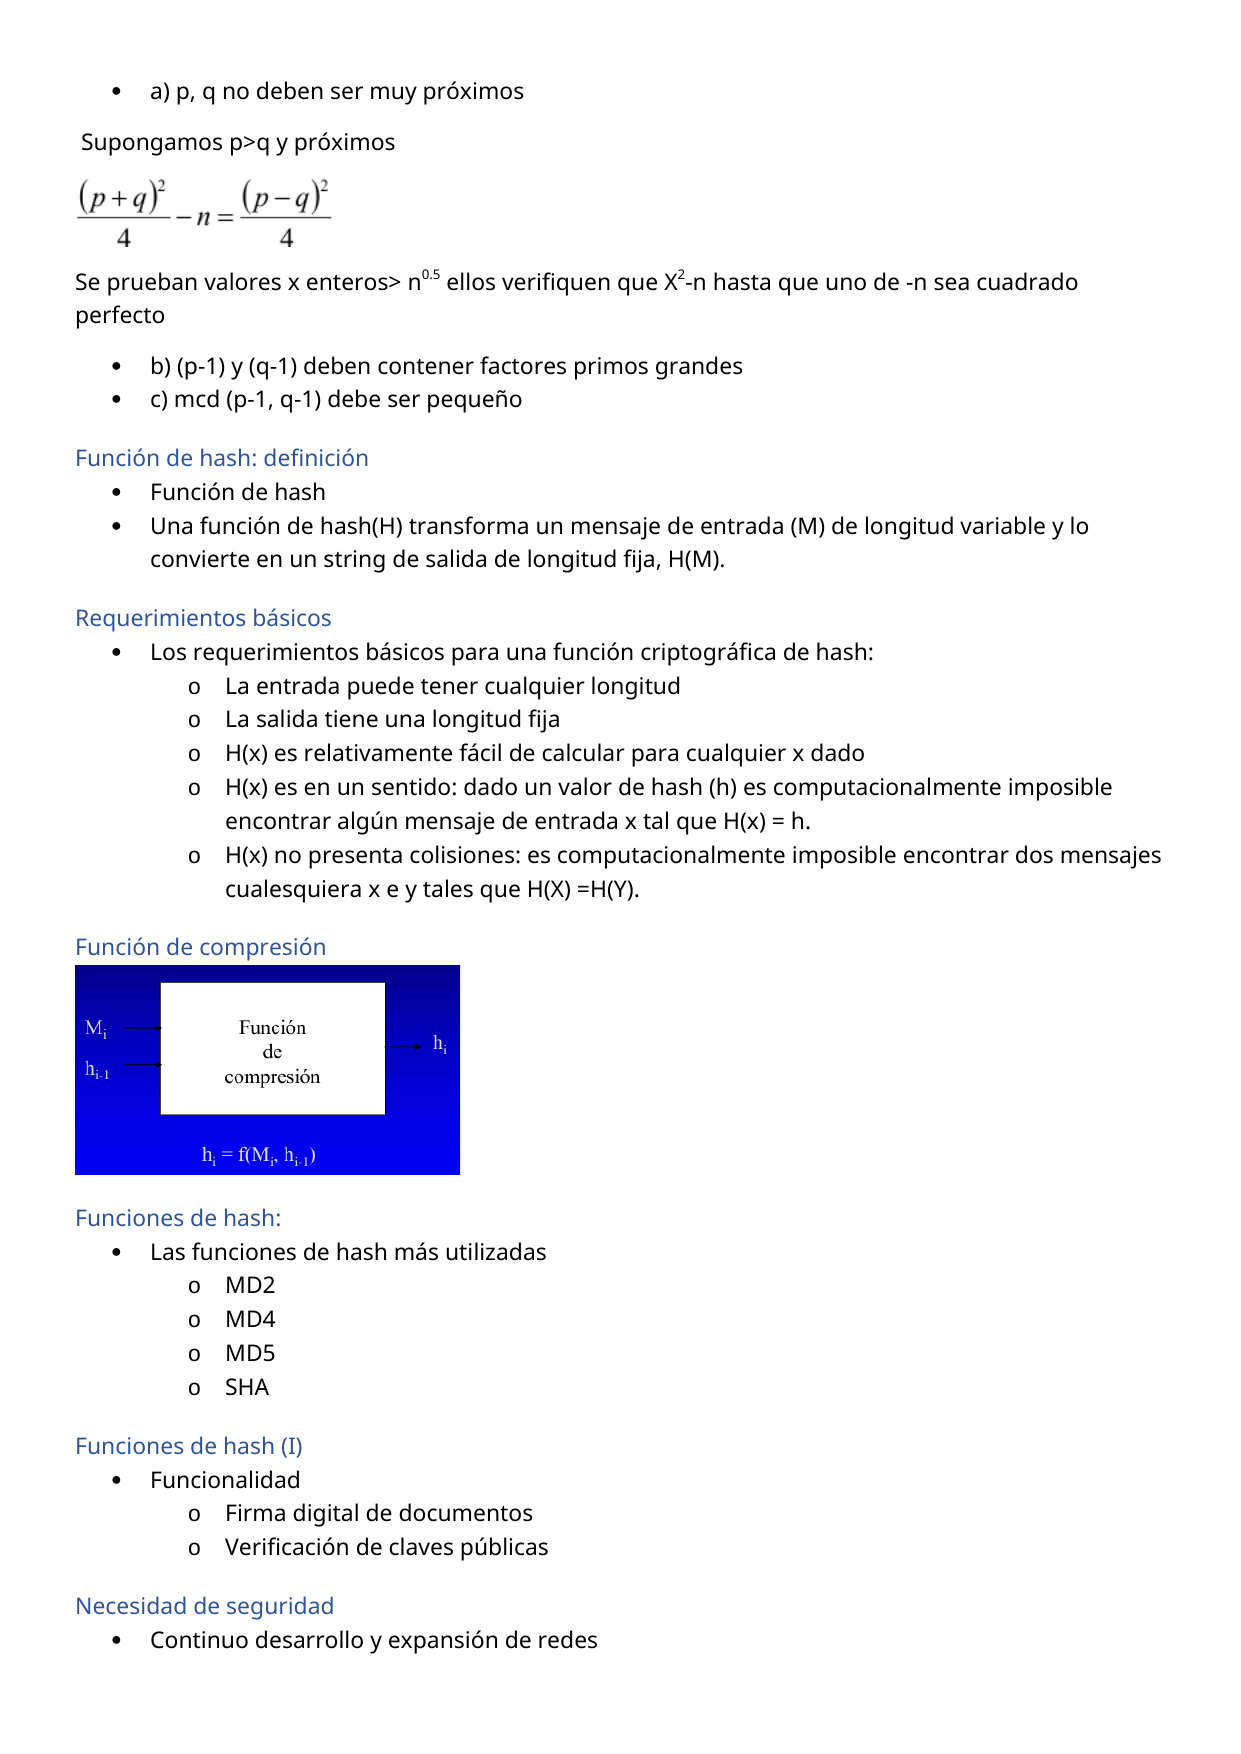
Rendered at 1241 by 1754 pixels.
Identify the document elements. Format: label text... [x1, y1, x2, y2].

list Verificación de claves públicas [187, 1531, 1165, 1562]
subtitle Función de hash: definición [75, 442, 1165, 473]
list La salida tiene una longitud fija [187, 703, 1165, 735]
list H(x) es relativamente fácil de calcular para cualquier x dado [187, 737, 1165, 769]
subtitle Funciones de hash (I) [75, 1430, 1165, 1461]
list c) mcd (p-1, q-1) debe ser pequeño [112, 383, 1165, 414]
text Supongamos p>q y próximos [75, 125, 1165, 157]
list La entrada puede tener cualquier longitud [187, 669, 1165, 701]
list Firma digital de documentos [187, 1497, 1165, 1529]
list H(x) no presenta colisiones: es computacionalmente imposible encontrar dos mensajes cualesquiera x e y tales que H(X) =H(Y). [187, 839, 1165, 904]
subtitle Funciones de hash: [75, 1202, 1165, 1233]
subtitle Requerimientos básicos [75, 602, 1165, 633]
list Las funciones de hash más utilizadas [112, 1236, 1165, 1267]
list H(x) es en un sentido: dado un valor de hash (h) es computacionalmente imposible encontrar algún mensaje de entrada x tal que H(x) = h. [187, 771, 1165, 836]
list MD2 [187, 1269, 1165, 1301]
list Continuo desarrollo y expansión de redes [112, 1624, 1165, 1655]
list Funcionalidad [112, 1463, 1165, 1495]
list Función de hash [112, 476, 1165, 507]
list Una función de hash(H) transforma un mensaje de entrada (M) de longitud variable y lo convierte en un string de salida de longitud fija, H(M). [112, 509, 1165, 574]
list MD4 [187, 1303, 1165, 1334]
list a) p, q no deben ser muy próximos [112, 75, 1165, 106]
list Los requerimientos básicos para una función criptográfica de hash: [112, 636, 1165, 667]
list MD5 [187, 1337, 1165, 1368]
subtitle Necesidad de seguridad [75, 1590, 1165, 1621]
text Se prueban valores x enteros> n0.5 ellos verifiquen que X2-n hasta que uno de -n sea cuadrado perfecto [75, 265, 1165, 330]
list SHA [187, 1371, 1165, 1402]
subtitle Función de compresión [75, 931, 1165, 963]
picture [75, 965, 461, 1175]
picture [75, 175, 332, 247]
list b) (p-1) y (q-1) deben contener factores primos grandes [112, 349, 1165, 381]
